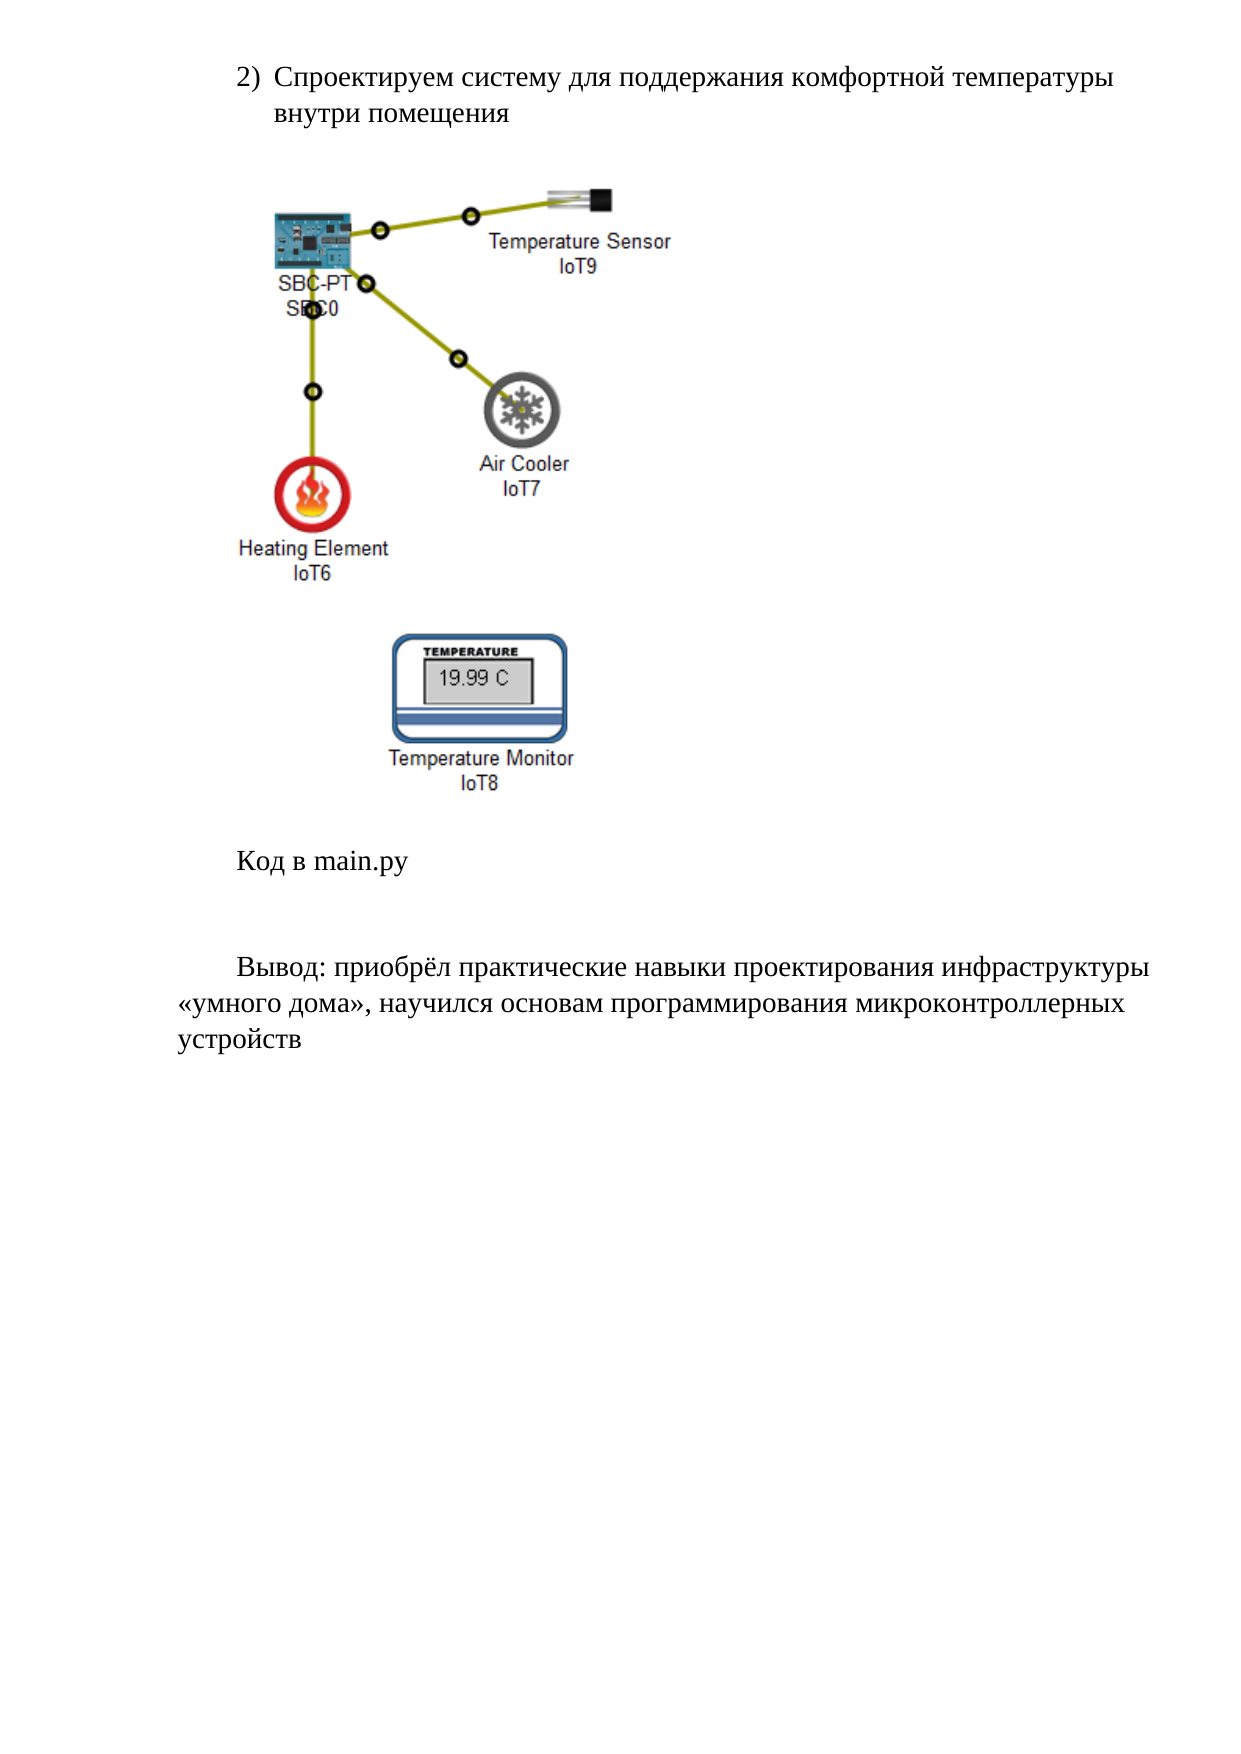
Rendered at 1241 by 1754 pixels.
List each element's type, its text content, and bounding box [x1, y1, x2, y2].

text Вывод: приобрёл практические навыки проектирования инфраструктуры «умного дома», научился основам программирования микроконтроллерных устройств [177, 949, 1152, 1055]
list Спроектируем систему для поддержания комфортной температуры внутри помещения [236, 59, 1152, 129]
picture [236, 148, 749, 825]
text Код в main.py [236, 843, 1152, 877]
